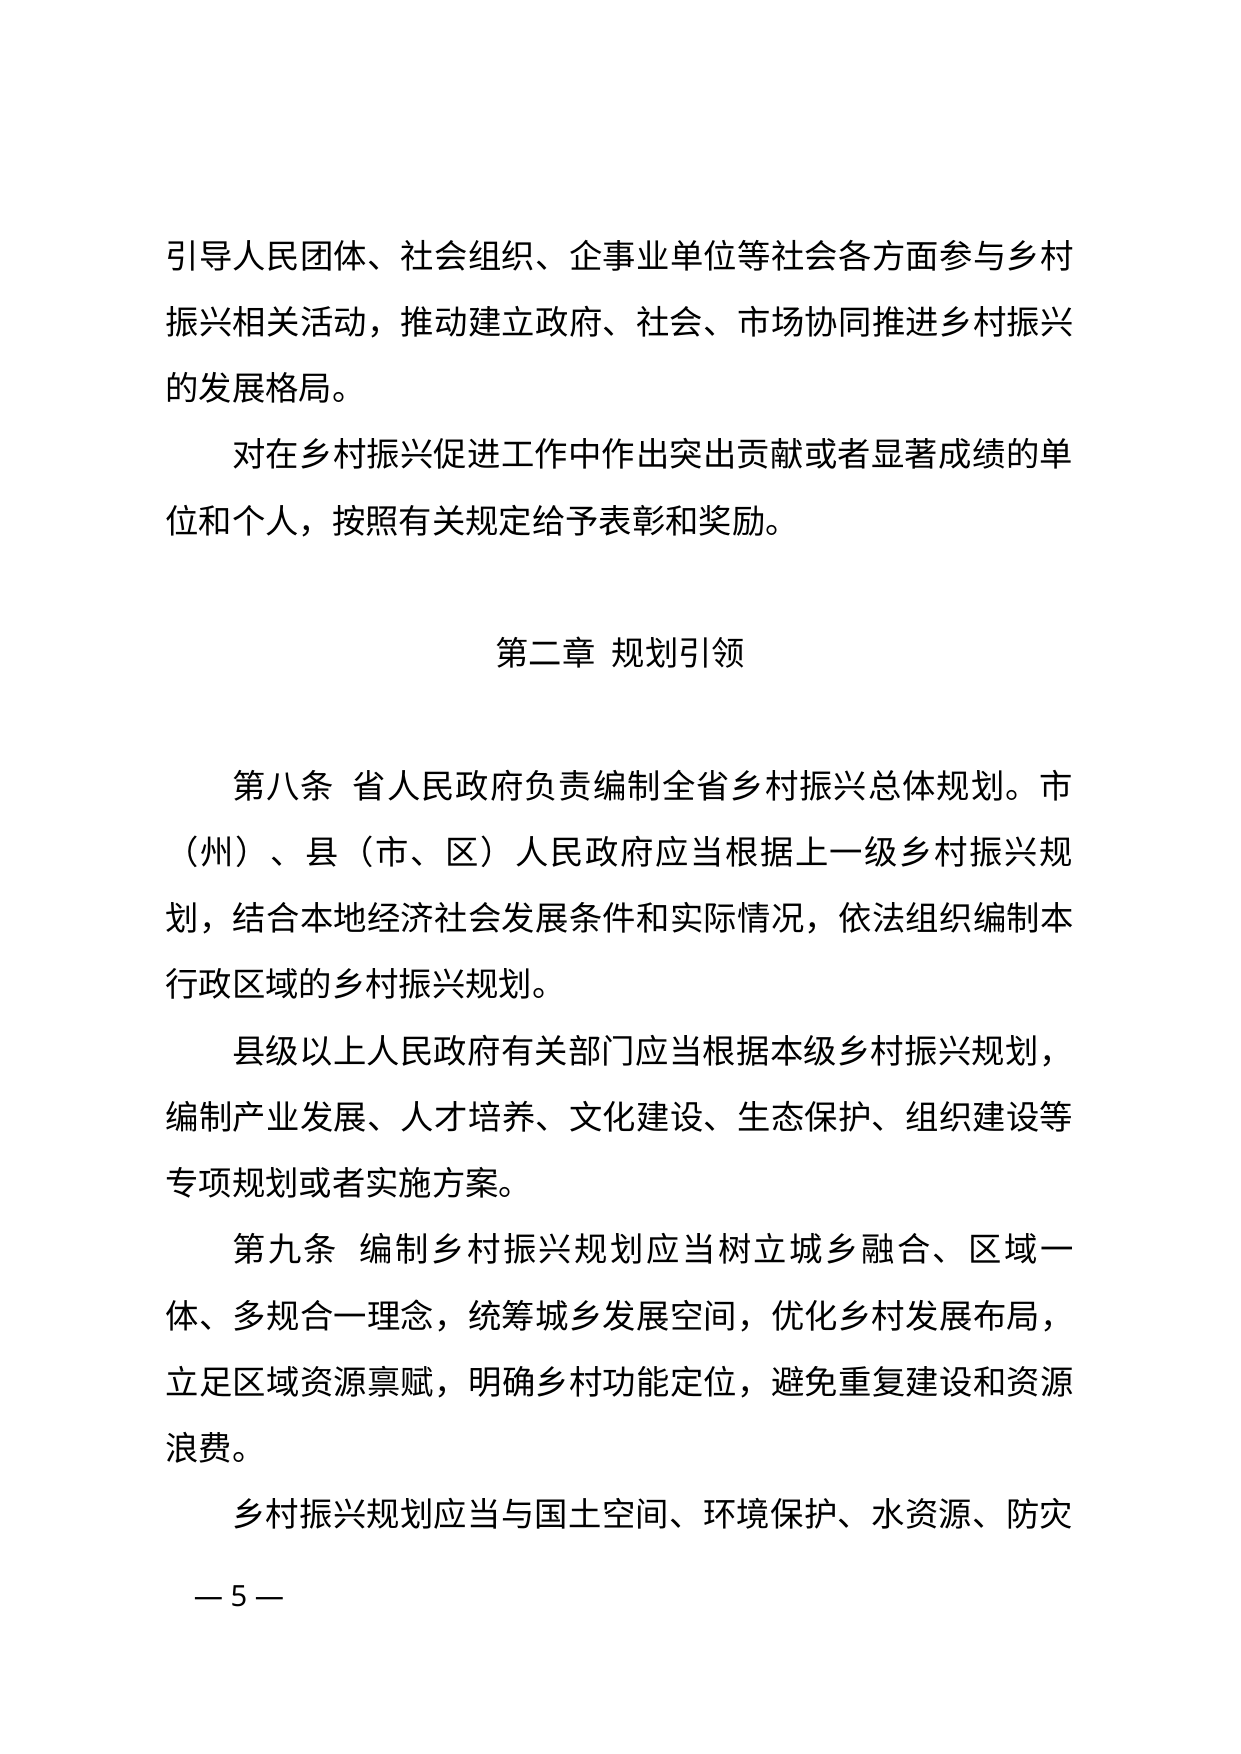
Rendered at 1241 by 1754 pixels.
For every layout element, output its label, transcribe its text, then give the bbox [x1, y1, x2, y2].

text 第八条 省人民政府负责编制全省乡村振兴总体规划。市（州）、县（市、区）人民政府应当根据上一级乡村振兴规划，结合本地经济社会发展条件和实际情况，依法组织编制本行政区域的乡村振兴规划。 [165, 750, 1075, 1015]
list 规划引领 [165, 618, 1075, 684]
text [165, 220, 1075, 419]
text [165, 1479, 1075, 1545]
text 县级以上人民政府有关部门应当根据本级乡村振兴规划，编制产业发展、人才培养、文化建设、生态保护、组织建设等专项规划或者实施方案。 [165, 1015, 1075, 1214]
text 第九条 编制乡村振兴规划应当树立城乡融合、区域一体、多规合一理念，统筹城乡发展空间，优化乡村发展布局，立足区域资源禀赋，明确乡村功能定位，避免重复建设和资源浪费。 [165, 1214, 1075, 1479]
text 对在乡村振兴促进工作中作出突出贡献或者显著成绩的单位和个人，按照有关规定给予表彰和奖励。 [165, 419, 1075, 552]
